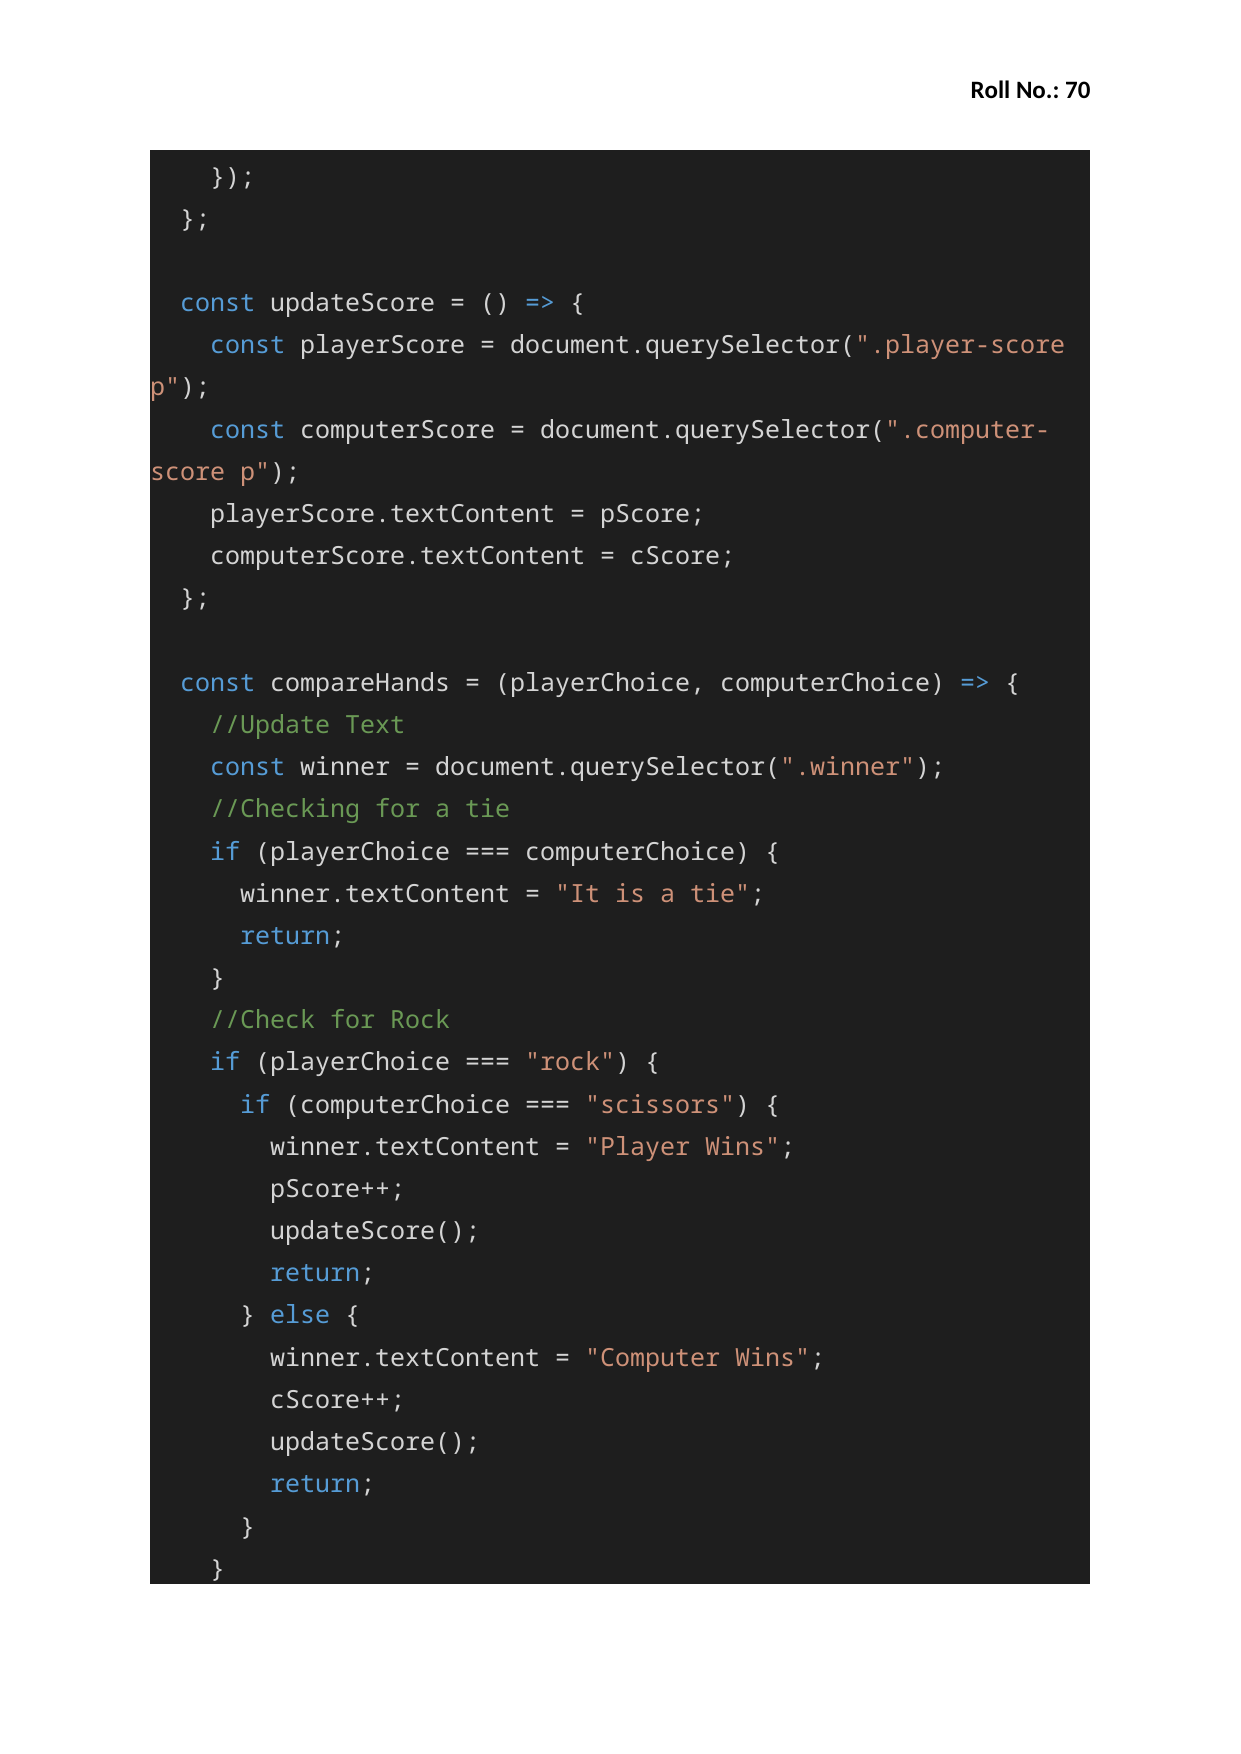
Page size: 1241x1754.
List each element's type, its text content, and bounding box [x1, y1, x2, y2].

text playerScore.textContent = pScore; [150, 487, 1090, 530]
text pScore++; [150, 1162, 1090, 1205]
text if (playerChoice === "rock") { [150, 1036, 1090, 1078]
text updateScore(); [150, 1205, 1090, 1247]
text computerScore.textContent = cScore; [150, 530, 1090, 572]
text winner.textContent = "Computer Wins"; [150, 1331, 1090, 1373]
text //Check for Rock [150, 994, 1090, 1036]
text }; [150, 572, 1090, 614]
text const winner = document.querySelector(".winner"); [150, 741, 1090, 783]
text return; [150, 1247, 1090, 1289]
text updateScore(); [150, 1416, 1090, 1458]
text const playerScore = document.querySelector(".player-score p"); [150, 319, 1090, 403]
text }); [150, 150, 1090, 192]
text return; [150, 1458, 1090, 1500]
text } [150, 1500, 1090, 1542]
text const compareHands = (playerChoice, computerChoice) => { [150, 656, 1090, 698]
text } else { [150, 1289, 1090, 1331]
text //Checking for a tie [150, 783, 1090, 825]
text //Update Text [150, 698, 1090, 741]
text winner.textContent = "It is a tie"; [150, 867, 1090, 909]
text return; [150, 909, 1090, 952]
text const updateScore = () => { [150, 277, 1090, 319]
text cScore++; [150, 1373, 1090, 1416]
text } [150, 1542, 1090, 1584]
text const computerScore = document.querySelector(".computer-score p"); [150, 403, 1090, 487]
text }; [150, 192, 1090, 234]
text if (computerChoice === "scissors") { [150, 1078, 1090, 1120]
text } [150, 952, 1090, 994]
text winner.textContent = "Player Wins"; [150, 1120, 1090, 1162]
text if (playerChoice === computerChoice) { [150, 825, 1090, 867]
